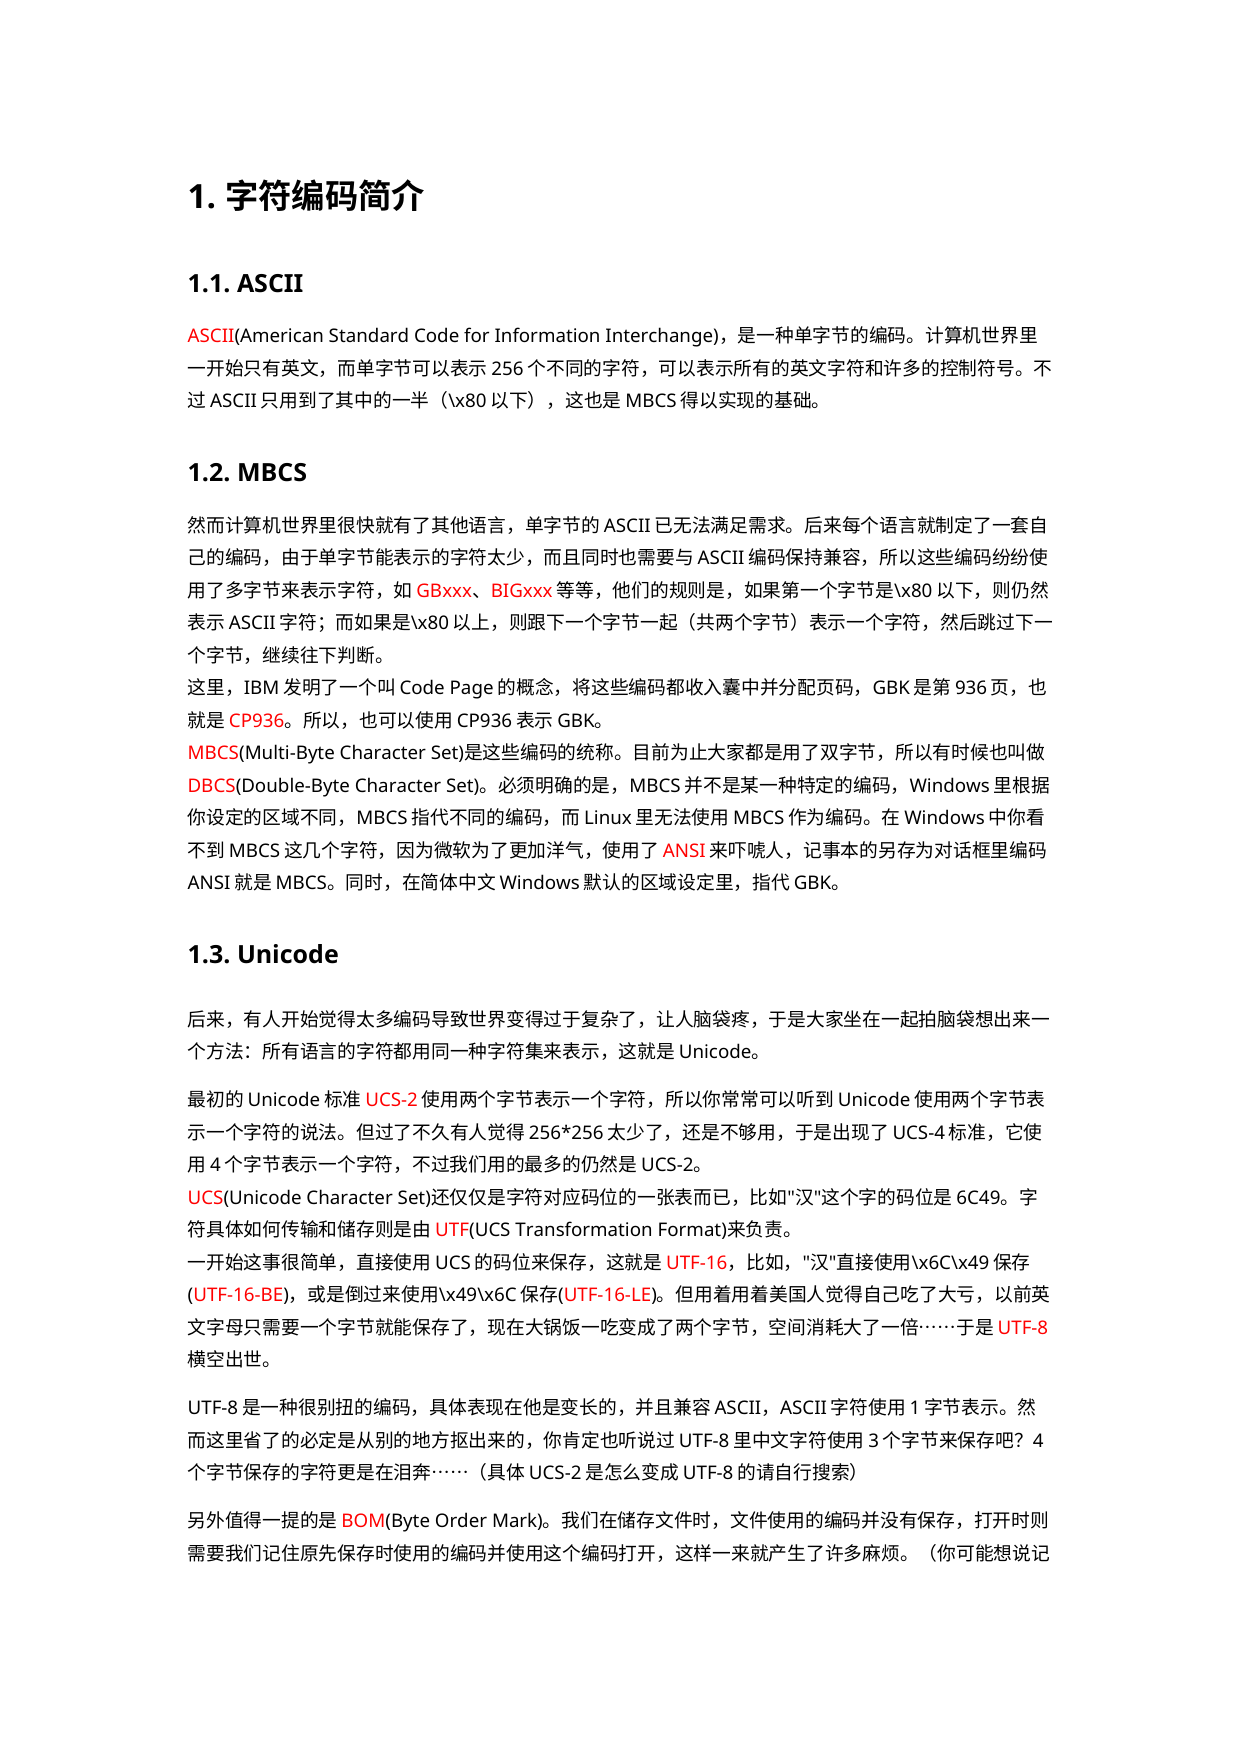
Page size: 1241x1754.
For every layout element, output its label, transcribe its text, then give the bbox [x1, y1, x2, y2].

text MBCS(Multi-Byte Character Set)是这些编码的统称。目前为止大家都是用了双字节，所以有时候也叫做DBCS(Double-Byte Character Set)。必须明确的是，MBCS并不是某一种特定的编码，Windows里根据你设定的区域不同，MBCS指代不同的编码，而Linux里无法使用MBCS作为编码。在Windows中你看不到MBCS这几个字符，因为微软为了更加洋气，使用了ANSI来吓唬人，记事本的另存为对话框里编码ANSI就是MBCS。同时，在简体中文Windows默认的区域设定里，指代GBK。 [187, 735, 1053, 898]
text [187, 1503, 1053, 1568]
text 后来，有人开始觉得太多编码导致世界变得过于复杂了，让人脑袋疼，于是大家坐在一起拍脑袋想出来一个方法：所有语言的字符都用同一种字符集来表示，这就是Unicode。 [187, 1002, 1053, 1067]
subtitle 1.1. ASCII [187, 250, 1053, 315]
text UCS(Unicode Character Set)还仅仅是字符对应码位的一张表而已，比如"汉"这个字的码位是6C49。字符具体如何传输和储存则是由UTF(UCS Transformation Format)来负责。 [187, 1180, 1053, 1245]
text UTF-8是一种很别扭的编码，具体表现在他是变长的，并且兼容ASCII，ASCII字符使用1字节表示。然而这里省了的必定是从别的地方抠出来的，你肯定也听说过UTF-8里中文字符使用3个字节来保存吧？4个字节保存的字符更是在泪奔……（具体UCS-2是怎么变成UTF-8的请自行搜索） [187, 1390, 1053, 1488]
subtitle 1.3. Unicode [187, 921, 1053, 986]
text ASCII(American Standard Code for Information Interchange)，是一种单字节的编码。计算机世界里一开始只有英文，而单字节可以表示256个不同的字符，可以表示所有的英文字符和许多的控制符号。不过ASCII只用到了其中的一半（\x80以下），这也是MBCS得以实现的基础。 [187, 318, 1053, 416]
text 最初的Unicode标准UCS-2使用两个字节表示一个字符，所以你常常可以听到Unicode使用两个字节表示一个字符的说法。但过了不久有人觉得256*256太少了，还是不够用，于是出现了UCS-4标准，它使用4个字节表示一个字符，不过我们用的最多的仍然是UCS-2。 [187, 1082, 1053, 1180]
subtitle 1. 字符编码简介 [187, 162, 1053, 227]
text 然而计算机世界里很快就有了其他语言，单字节的ASCII已无法满足需求。后来每个语言就制定了一套自己的编码，由于单字节能表示的字符太少，而且同时也需要与ASCII编码保持兼容，所以这些编码纷纷使用了多字节来表示字符，如GBxxx、BIGxxx等等，他们的规则是，如果第一个字节是\x80以下，则仍然表示ASCII字符；而如果是\x80以上，则跟下一个字节一起（共两个字节）表示一个字符，然后跳过下一个字节，继续往下判断。 [187, 508, 1053, 670]
text 这里，IBM发明了一个叫Code Page的概念，将这些编码都收入囊中并分配页码，GBK是第936页，也就是CP936。所以，也可以使用CP936表示GBK。 [187, 670, 1053, 735]
text 一开始这事很简单，直接使用UCS的码位来保存，这就是UTF-16，比如，"汉"直接使用\x6C\x49保存(UTF-16-BE)，或是倒过来使用\x49\x6C保存(UTF-16-LE)。但用着用着美国人觉得自己吃了大亏，以前英文字母只需要一个字节就能保存了，现在大锅饭一吃变成了两个字节，空间消耗大了一倍……于是UTF-8横空出世。 [187, 1245, 1053, 1375]
subtitle 1.2. MBCS [187, 439, 1053, 504]
